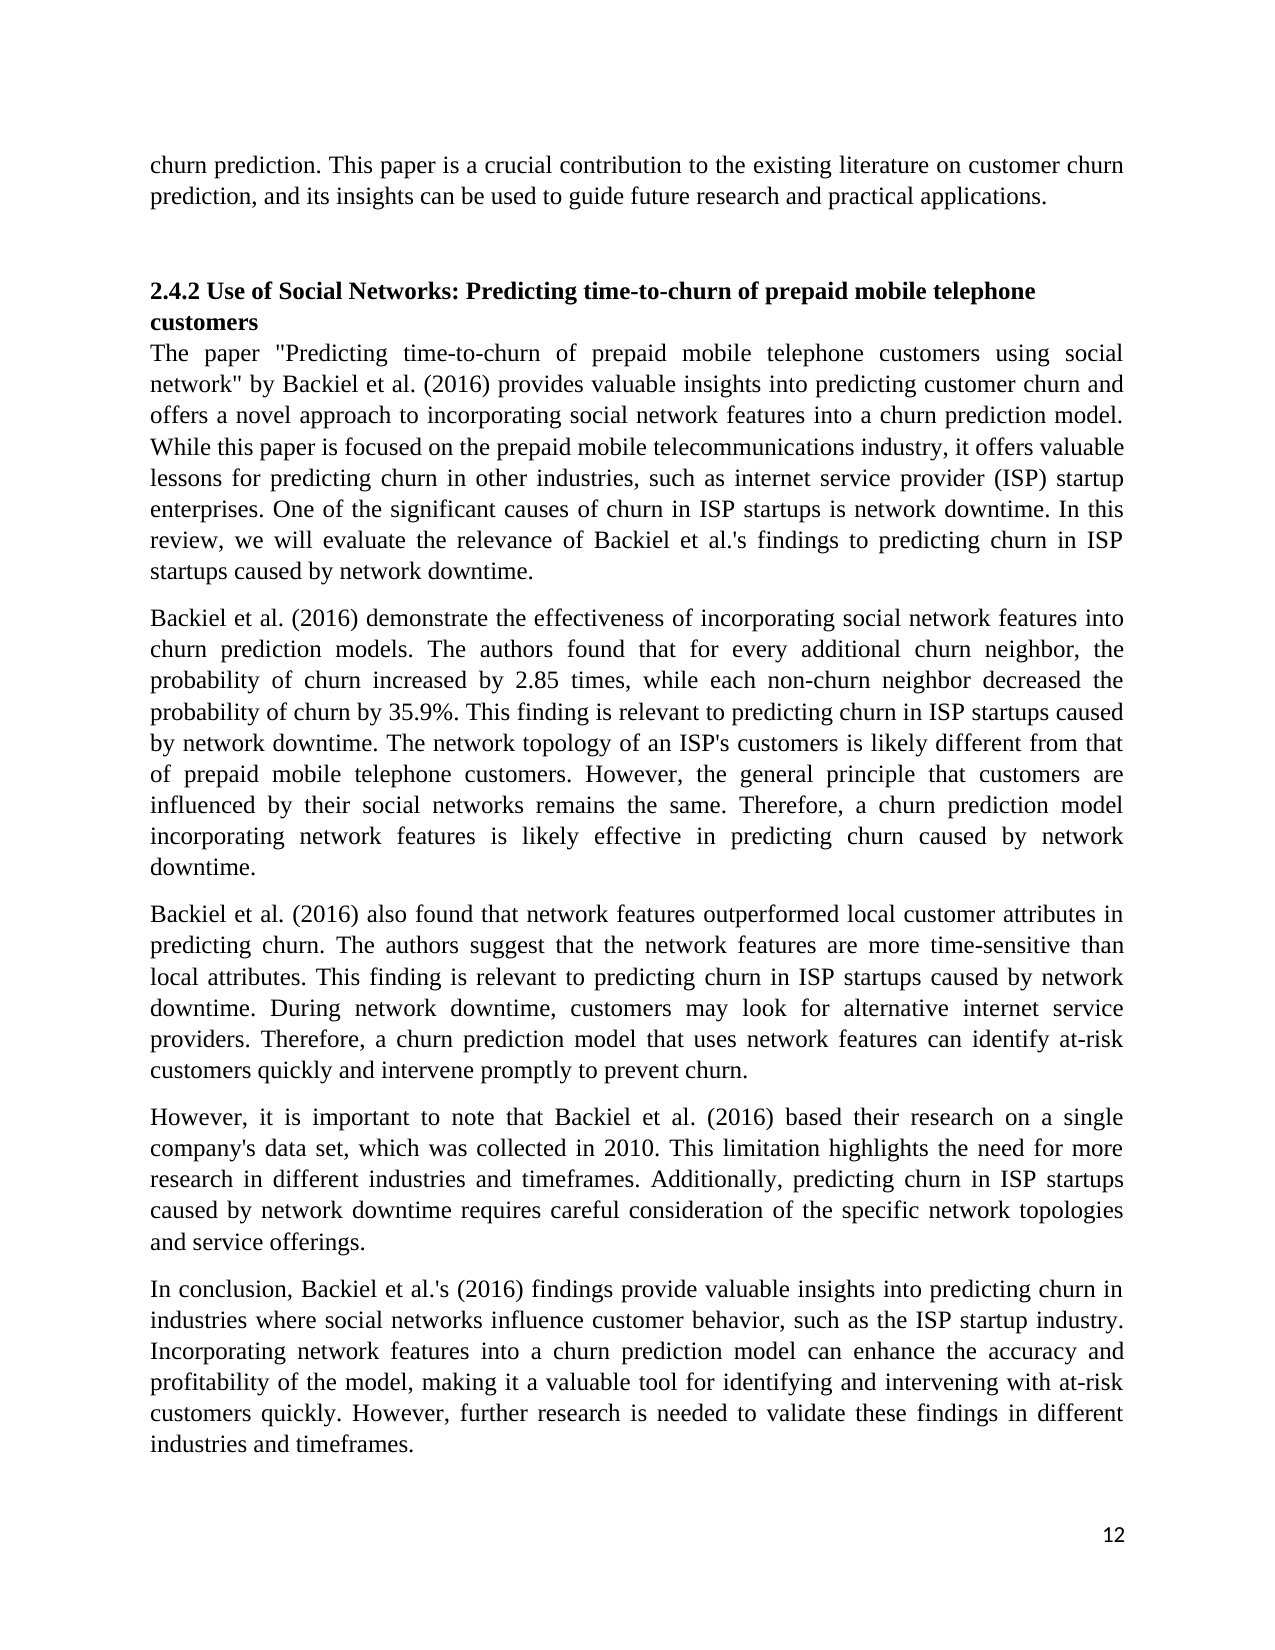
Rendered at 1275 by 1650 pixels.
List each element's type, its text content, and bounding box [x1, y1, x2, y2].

text However, it is important to note that Backiel et al. (2016) based their research on a single company's data set, which was collected in 2010. This limitation highlights the need for more research in different industries and timeframes. Additionally, predicting churn in ISP startups caused by network downtime requires careful consideration of the specific network topologies and service offerings. [150, 1102, 1125, 1255]
subtitle 2.4.2 Use of Social Networks: Predicting time-to-churn of prepaid mobile telephone customers [150, 276, 1125, 336]
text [150, 150, 1125, 210]
text In conclusion, Backiel et al.'s (2016) findings provide valuable insights into predicting churn in industries where social networks influence customer behavior, such as the ISP startup industry. Incorporating network features into a churn prediction model can enhance the accuracy and profitability of the model, making it a valuable tool for identifying and intervening with at-risk customers quickly. However, further research is needed to validate these findings in different industries and timeframes. [150, 1274, 1125, 1458]
text The paper "Predicting time-to-churn of prepaid mobile telephone customers using social network" by Backiel et al. (2016) provides valuable insights into predicting customer churn and offers a novel approach to incorporating social network features into a churn prediction model. While this paper is focused on the prepaid mobile telecommunications industry, it offers valuable lessons for predicting churn in other industries, such as internet service provider (ISP) startup enterprises. One of the significant causes of churn in ISP startups is network downtime. In this review, we will evaluate the relevance of Backiel et al.'s findings to predicting churn in ISP startups caused by network downtime. [150, 338, 1125, 584]
text Backiel et al. (2016) also found that network features outperformed local customer attributes in predicting churn. The authors suggest that the network features are more time-sensitive than local attributes. This finding is relevant to predicting churn in ISP startups caused by network downtime. During network downtime, customers may look for alternative internet service providers. Therefore, a churn prediction model that uses network features can identify at-risk customers quickly and intervene promptly to prevent churn. [150, 899, 1125, 1083]
text Backiel et al. (2016) demonstrate the effectiveness of incorporating social network features into churn prediction models. The authors found that for every additional churn neighbor, the probability of churn increased by 2.85 times, while each non-churn neighbor decreased the probability of churn by 35.9%. This finding is relevant to predicting churn in ISP startups caused by network downtime. The network topology of an ISP's customers is likely different from that of prepaid mobile telephone customers. However, the general principle that customers are influenced by their social networks remains the same. Therefore, a churn prediction model incorporating network features is likely effective in predicting churn caused by network downtime. [150, 603, 1125, 881]
